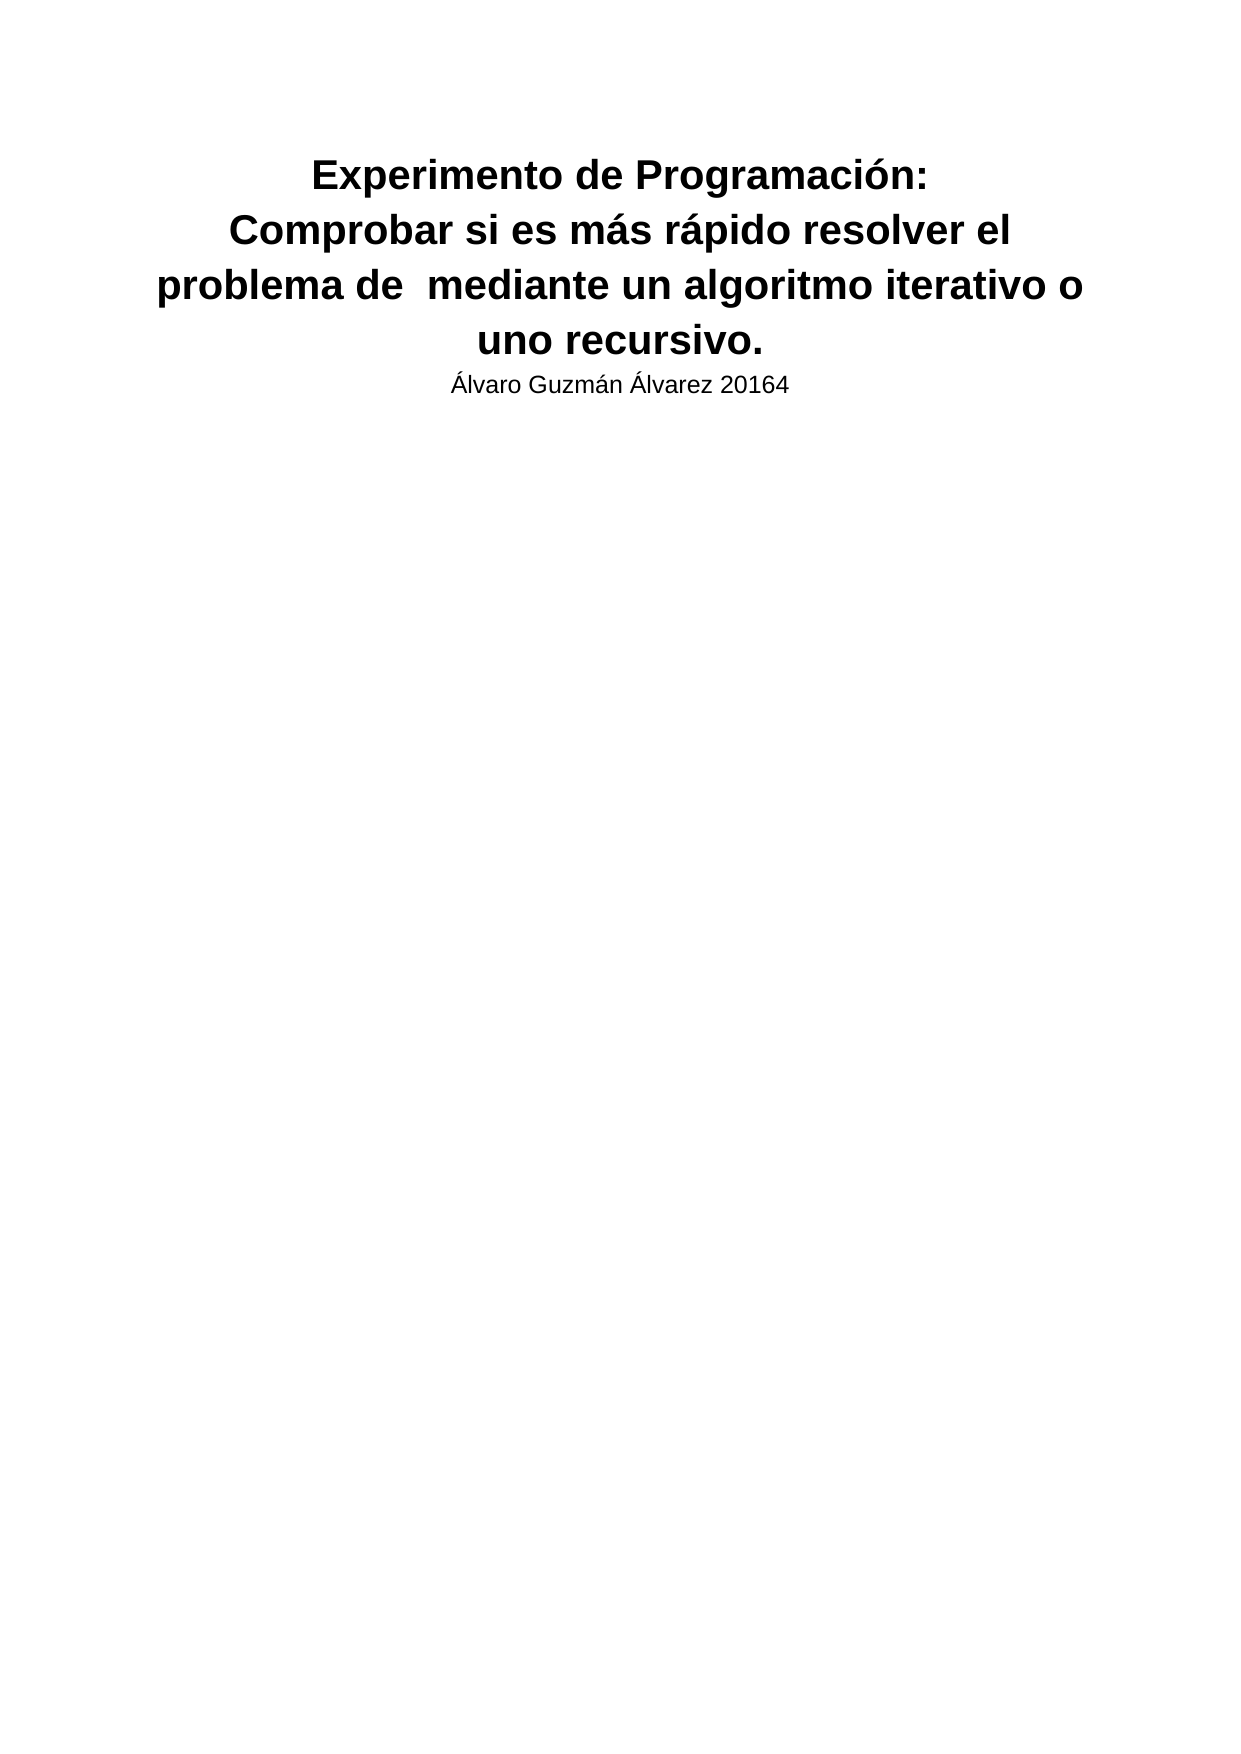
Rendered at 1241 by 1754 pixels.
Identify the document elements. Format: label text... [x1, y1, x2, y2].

text Experimento de Programación: [150, 150, 1090, 198]
text Comprobar si es más rápido resolver el problema de mediante un algoritmo iterativo o uno recursivo. [150, 205, 1090, 363]
text Álvaro Guzmán Álvarez 20164 [150, 370, 1090, 399]
